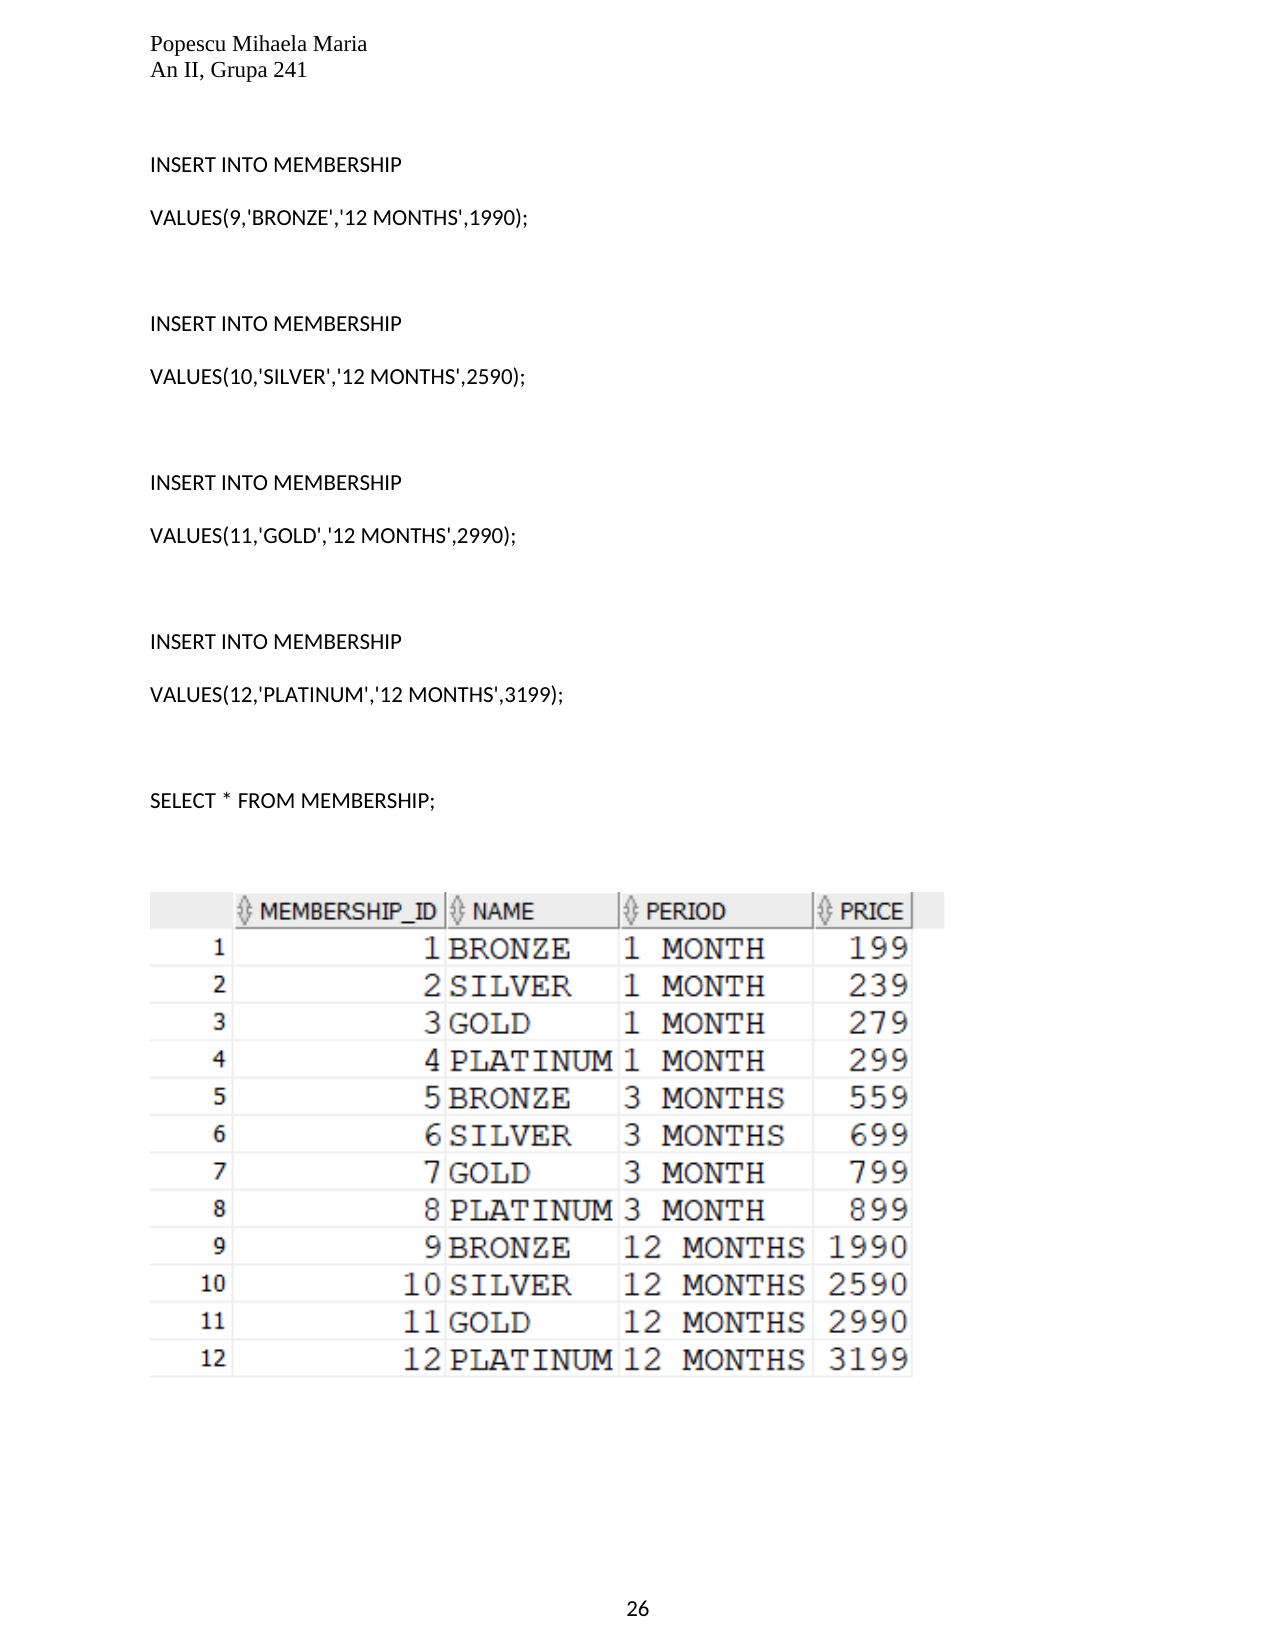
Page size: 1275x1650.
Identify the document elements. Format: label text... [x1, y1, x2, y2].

text INSERT INTO MEMBERSHIP [150, 468, 1125, 496]
text VALUES(11,'GOLD','12 MONTHS',2990); [150, 521, 1125, 549]
text INSERT INTO MEMBERSHIP [150, 150, 1125, 178]
text SELECT * FROM MEMBERSHIP; [150, 786, 1125, 814]
text VALUES(9,'BRONZE','12 MONTHS',1990); [150, 203, 1125, 231]
text INSERT INTO MEMBERSHIP [150, 309, 1125, 337]
text VALUES(10,'SILVER','12 MONTHS',2590); [150, 362, 1125, 390]
picture [150, 892, 945, 1391]
text VALUES(12,'PLATINUM','12 MONTHS',3199); [150, 680, 1125, 708]
text INSERT INTO MEMBERSHIP [150, 627, 1125, 655]
